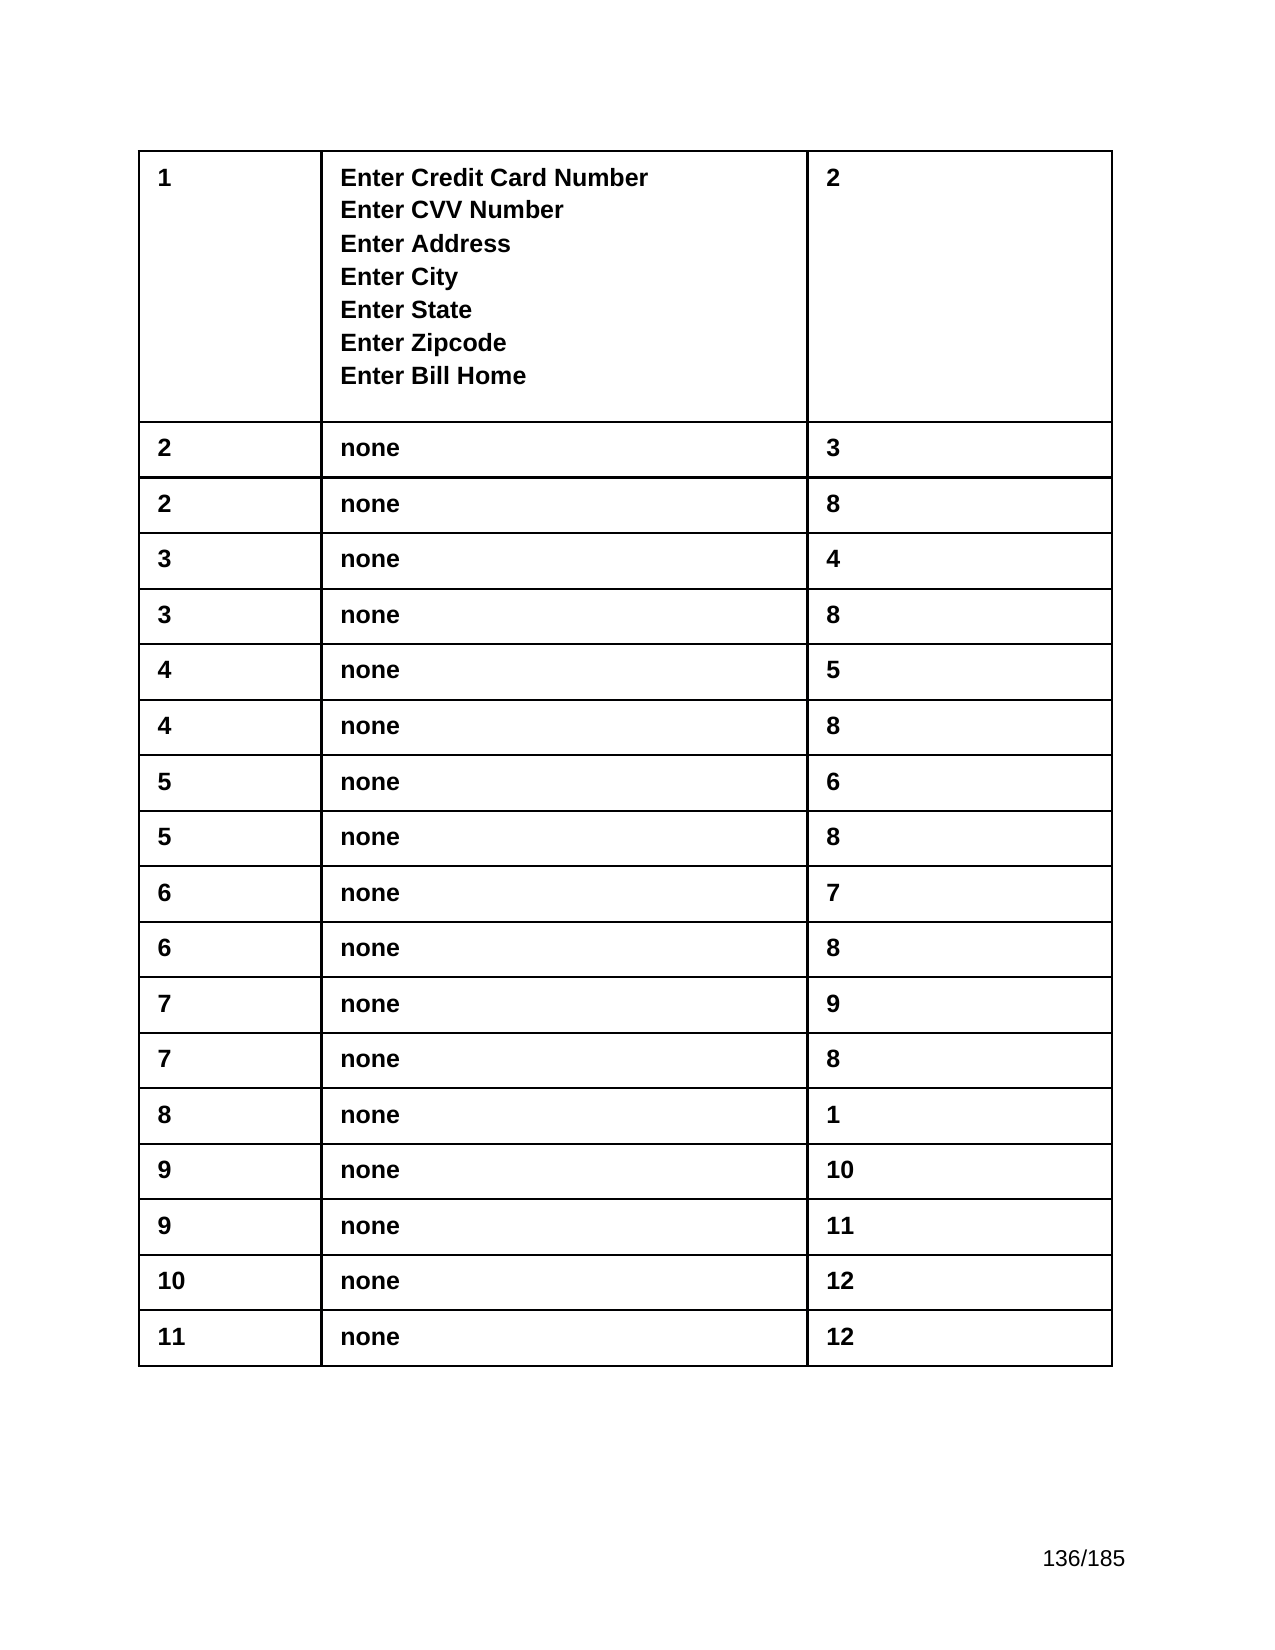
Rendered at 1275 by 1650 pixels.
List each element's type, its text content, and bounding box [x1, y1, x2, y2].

table_cell 8 [809, 923, 1111, 976]
table_cell 10 [140, 1256, 320, 1309]
table_cell 11 [809, 1200, 1111, 1254]
table_cell none [323, 812, 806, 865]
table_cell none [323, 1145, 806, 1198]
table_cell 3 [809, 423, 1111, 476]
table_cell none [323, 1311, 806, 1365]
table_cell 5 [140, 756, 320, 809]
table_cell none [323, 590, 806, 643]
table_cell 3 [140, 534, 320, 587]
table_cell 8 [809, 590, 1111, 643]
table_cell 9 [140, 1200, 320, 1254]
table_cell 10 [809, 1145, 1111, 1198]
table_cell 1 [809, 1089, 1111, 1143]
table_cell 7 [140, 978, 320, 1032]
table_cell 7 [140, 1034, 320, 1087]
table_cell none [323, 978, 806, 1032]
table_cell 5 [809, 645, 1111, 698]
table_cell 2 [140, 479, 320, 532]
table_cell none [323, 1256, 806, 1309]
table_cell none [323, 1200, 806, 1254]
table_cell 8 [140, 1089, 320, 1143]
table_cell 3 [140, 590, 320, 643]
table_cell 12 [809, 1311, 1111, 1365]
table_cell none [323, 645, 806, 698]
table_cell 9 [140, 1145, 320, 1198]
table_cell none [323, 1034, 806, 1087]
table_cell 6 [140, 923, 320, 976]
table_cell 11 [140, 1311, 320, 1365]
table_cell none [323, 1089, 806, 1143]
table_cell none [323, 534, 806, 587]
table_cell 12 [809, 1256, 1111, 1309]
table_cell none [323, 701, 806, 754]
table_cell none [323, 867, 806, 921]
table_cell none [323, 756, 806, 809]
table_cell Enter Credit Card Number Enter CVV Number Enter Address Enter City Enter State Enter Zipcode Enter Bill Home [323, 152, 806, 421]
table_cell 4 [140, 701, 320, 754]
table_cell 6 [140, 867, 320, 921]
table_cell 5 [140, 812, 320, 865]
table_cell 8 [809, 701, 1111, 754]
table_cell none [323, 423, 806, 476]
table_cell none [323, 923, 806, 976]
table_cell 6 [809, 756, 1111, 809]
table_cell 4 [140, 645, 320, 698]
table_cell 8 [809, 812, 1111, 865]
table_cell 8 [809, 1034, 1111, 1087]
table_cell 1 [140, 152, 320, 421]
table_cell none [323, 479, 806, 532]
table_cell 2 [809, 152, 1111, 421]
table_cell 8 [809, 479, 1111, 532]
table_cell 4 [809, 534, 1111, 587]
table_cell 7 [809, 867, 1111, 921]
table_cell 9 [809, 978, 1111, 1032]
table_cell 2 [140, 423, 320, 476]
